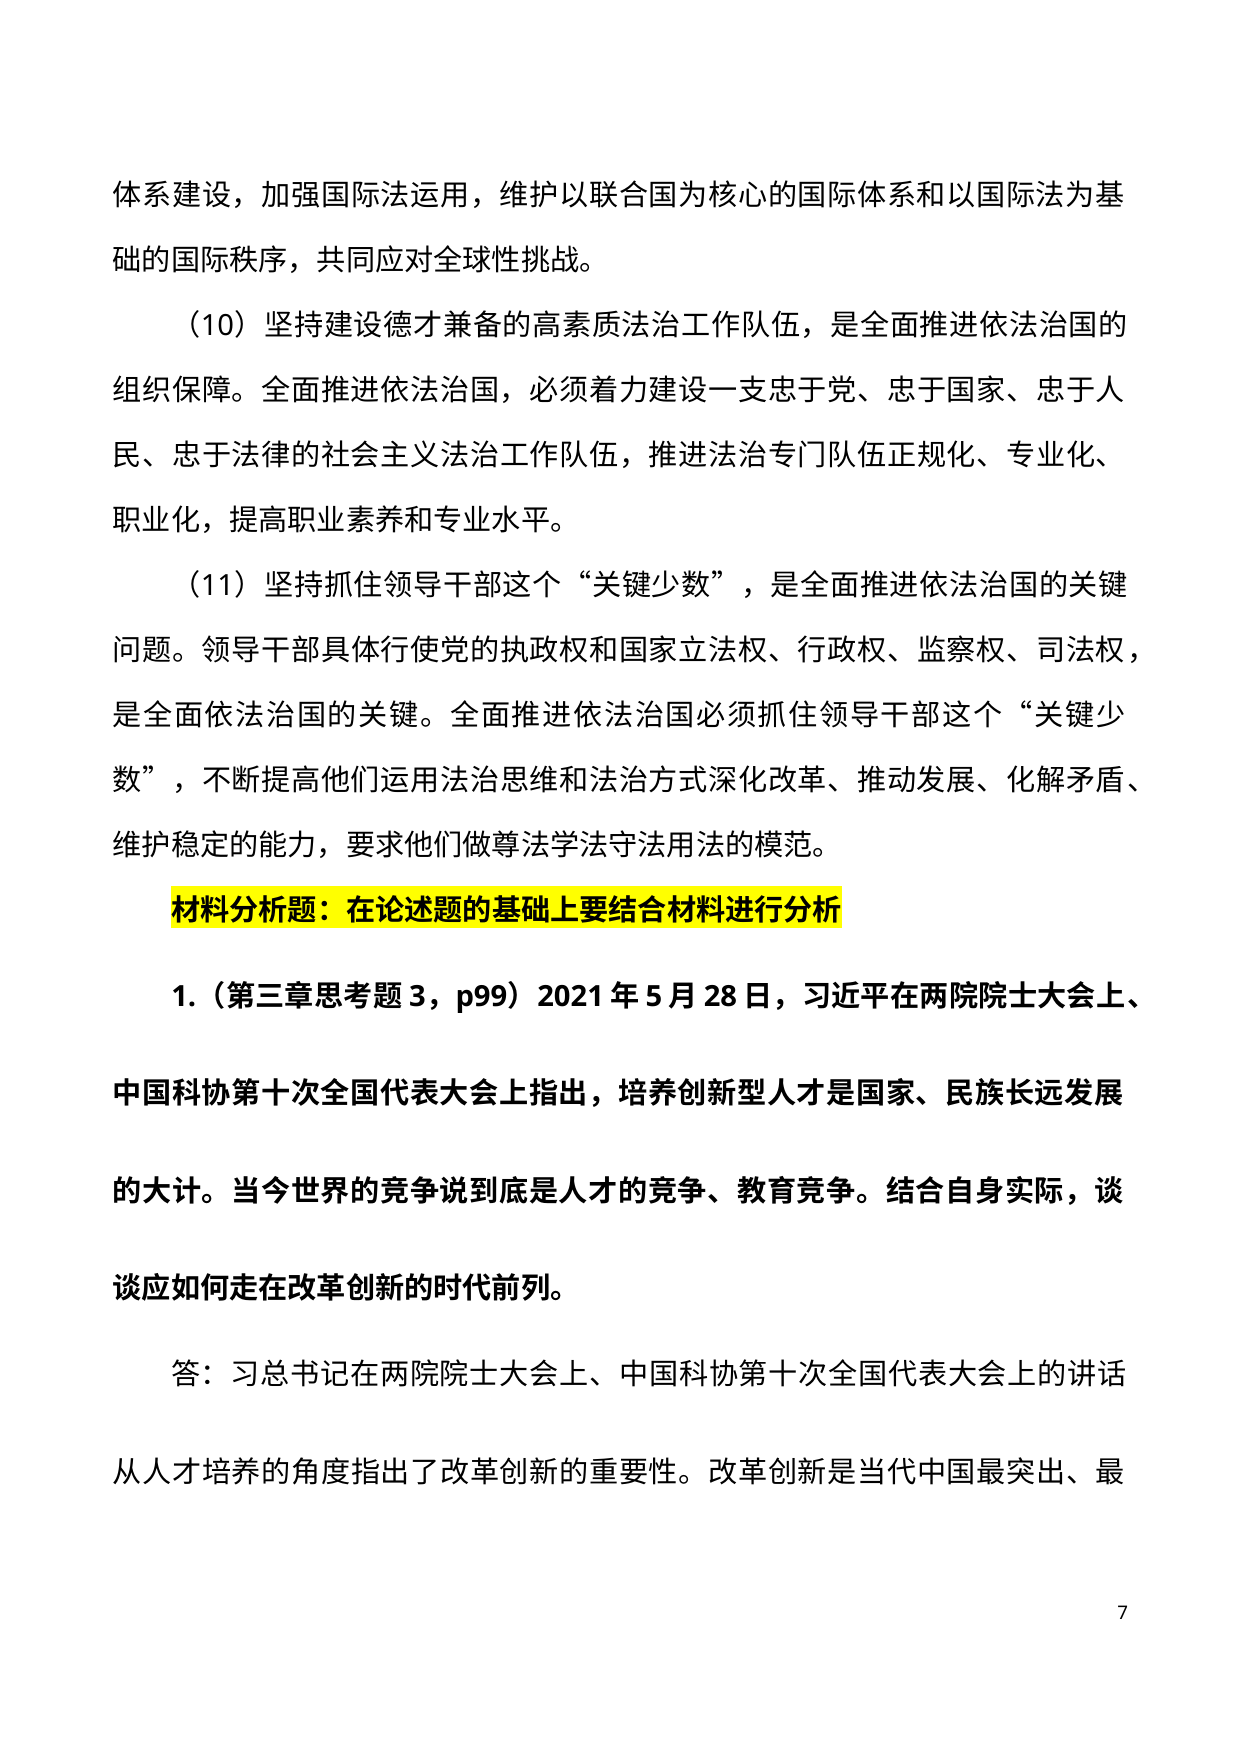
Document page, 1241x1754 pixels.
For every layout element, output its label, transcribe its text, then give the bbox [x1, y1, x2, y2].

text （10）坚持建设德才兼备的高素质法治工作队伍，是全面推进依法治国的组织保障。全面推进依法治国，必须着力建设一支忠于党、忠于国家、忠于人民、忠于法律的社会主义法治工作队伍，推进法治专门队伍正规化、专业化、职业化，提高职业素养和专业水平。 [112, 290, 1128, 550]
text （11）坚持抓住领导干部这个“关键少数”，是全面推进依法治国的关键问题。领导干部具体行使党的执政权和国家立法权、行政权、监察权、司法权，是全面依法治国的关键。全面推进依法治国必须抓住领导干部这个“关键少数”，不断提高他们运用法治思维和法治方式深化改革、推动发展、化解矛盾、维护稳定的能力，要求他们做尊法学法守法用法的模范。 [112, 550, 1128, 875]
text 材料分析题：在论述题的基础上要结合材料进行分析 [112, 875, 1128, 940]
text 1.（第三章思考题3，p99）2021年5月28日，习近平在两院院士大会上、中国科协第十次全国代表大会上指出，培养创新型人才是国家、民族长远发展的大计。当今世界的竞争说到底是人才的竞争、教育竞争。结合自身实际，谈谈应如何走在改革创新的时代前列。 [112, 961, 1128, 1318]
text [112, 160, 1128, 290]
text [112, 1339, 1128, 1502]
